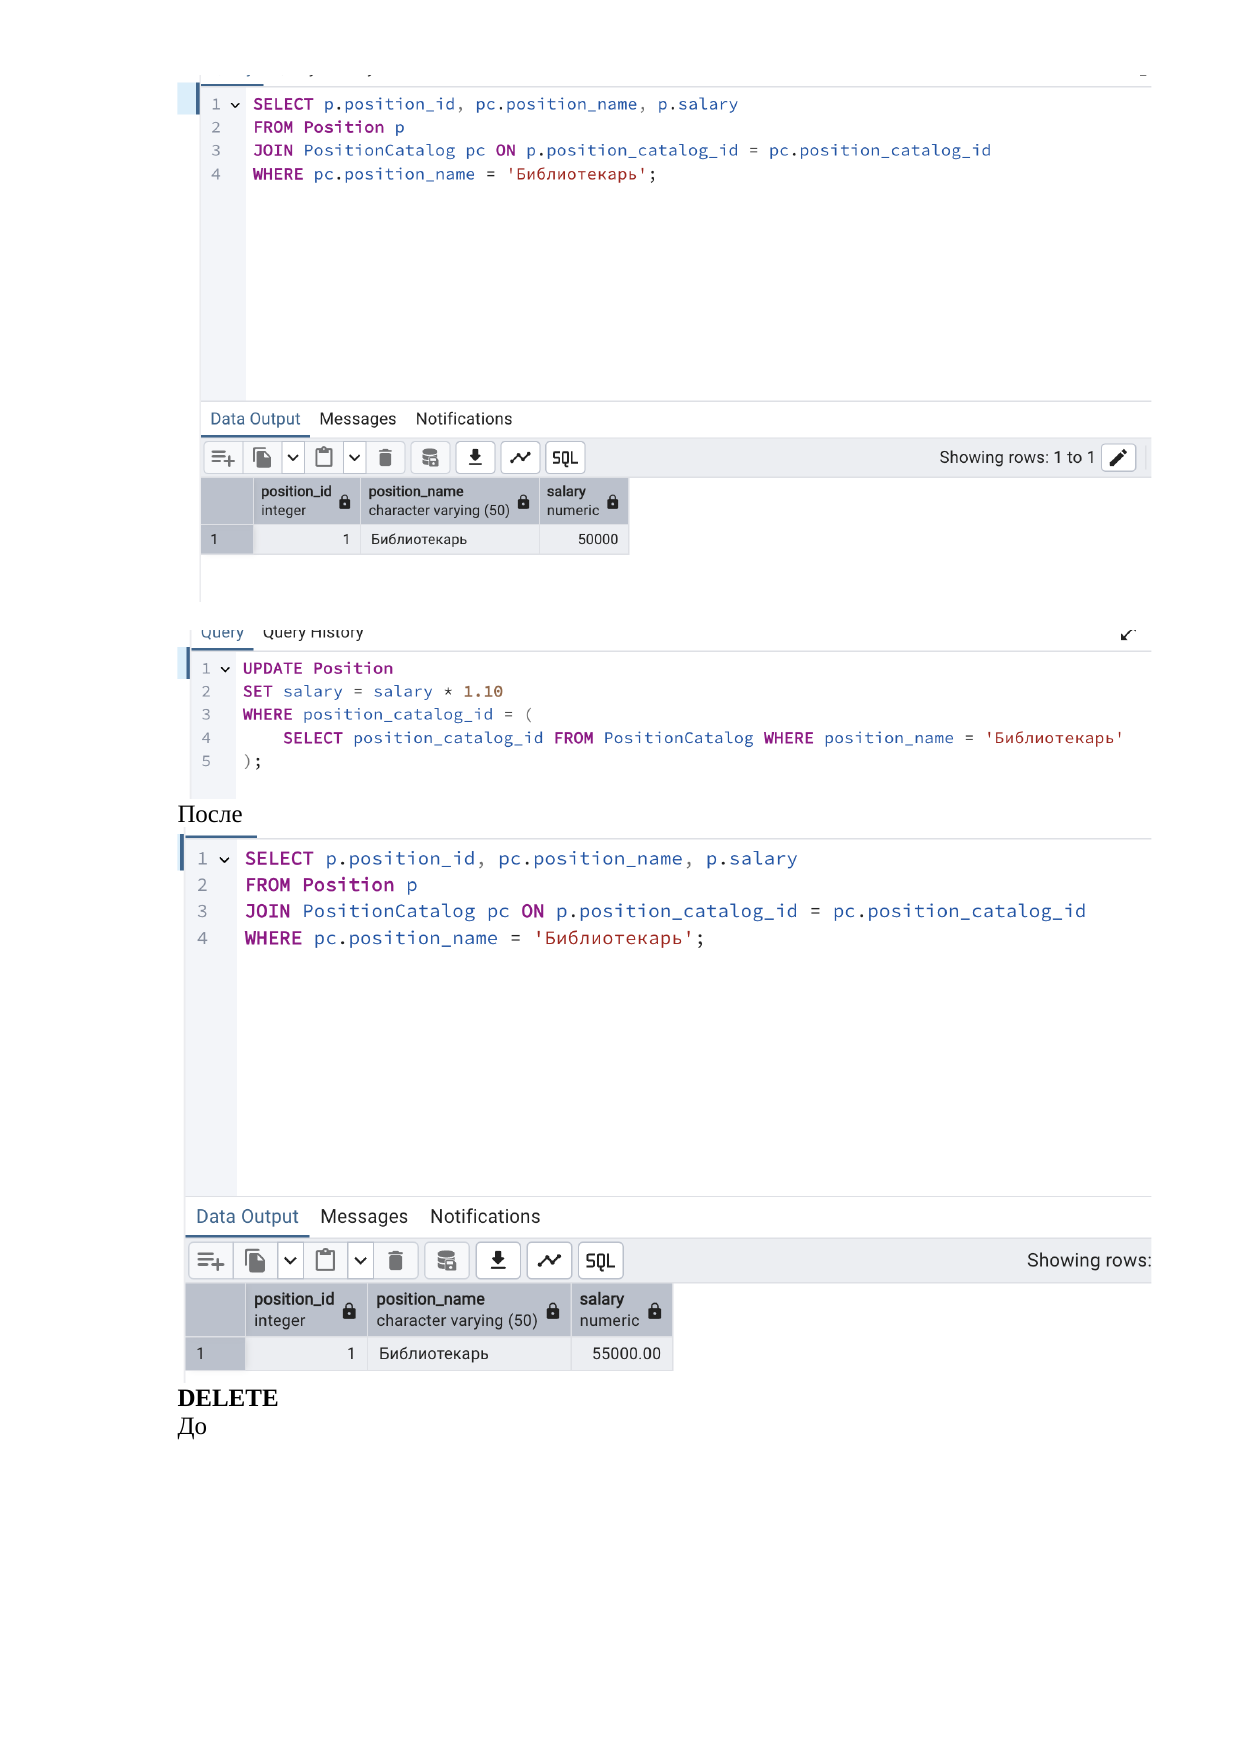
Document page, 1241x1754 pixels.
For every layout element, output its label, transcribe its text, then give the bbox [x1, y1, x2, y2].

text DELETE [177, 1383, 1152, 1411]
picture [177, 630, 1152, 799]
picture [177, 75, 1152, 602]
text После [177, 799, 1152, 827]
text До [177, 1411, 1152, 1440]
picture [177, 827, 1152, 1383]
